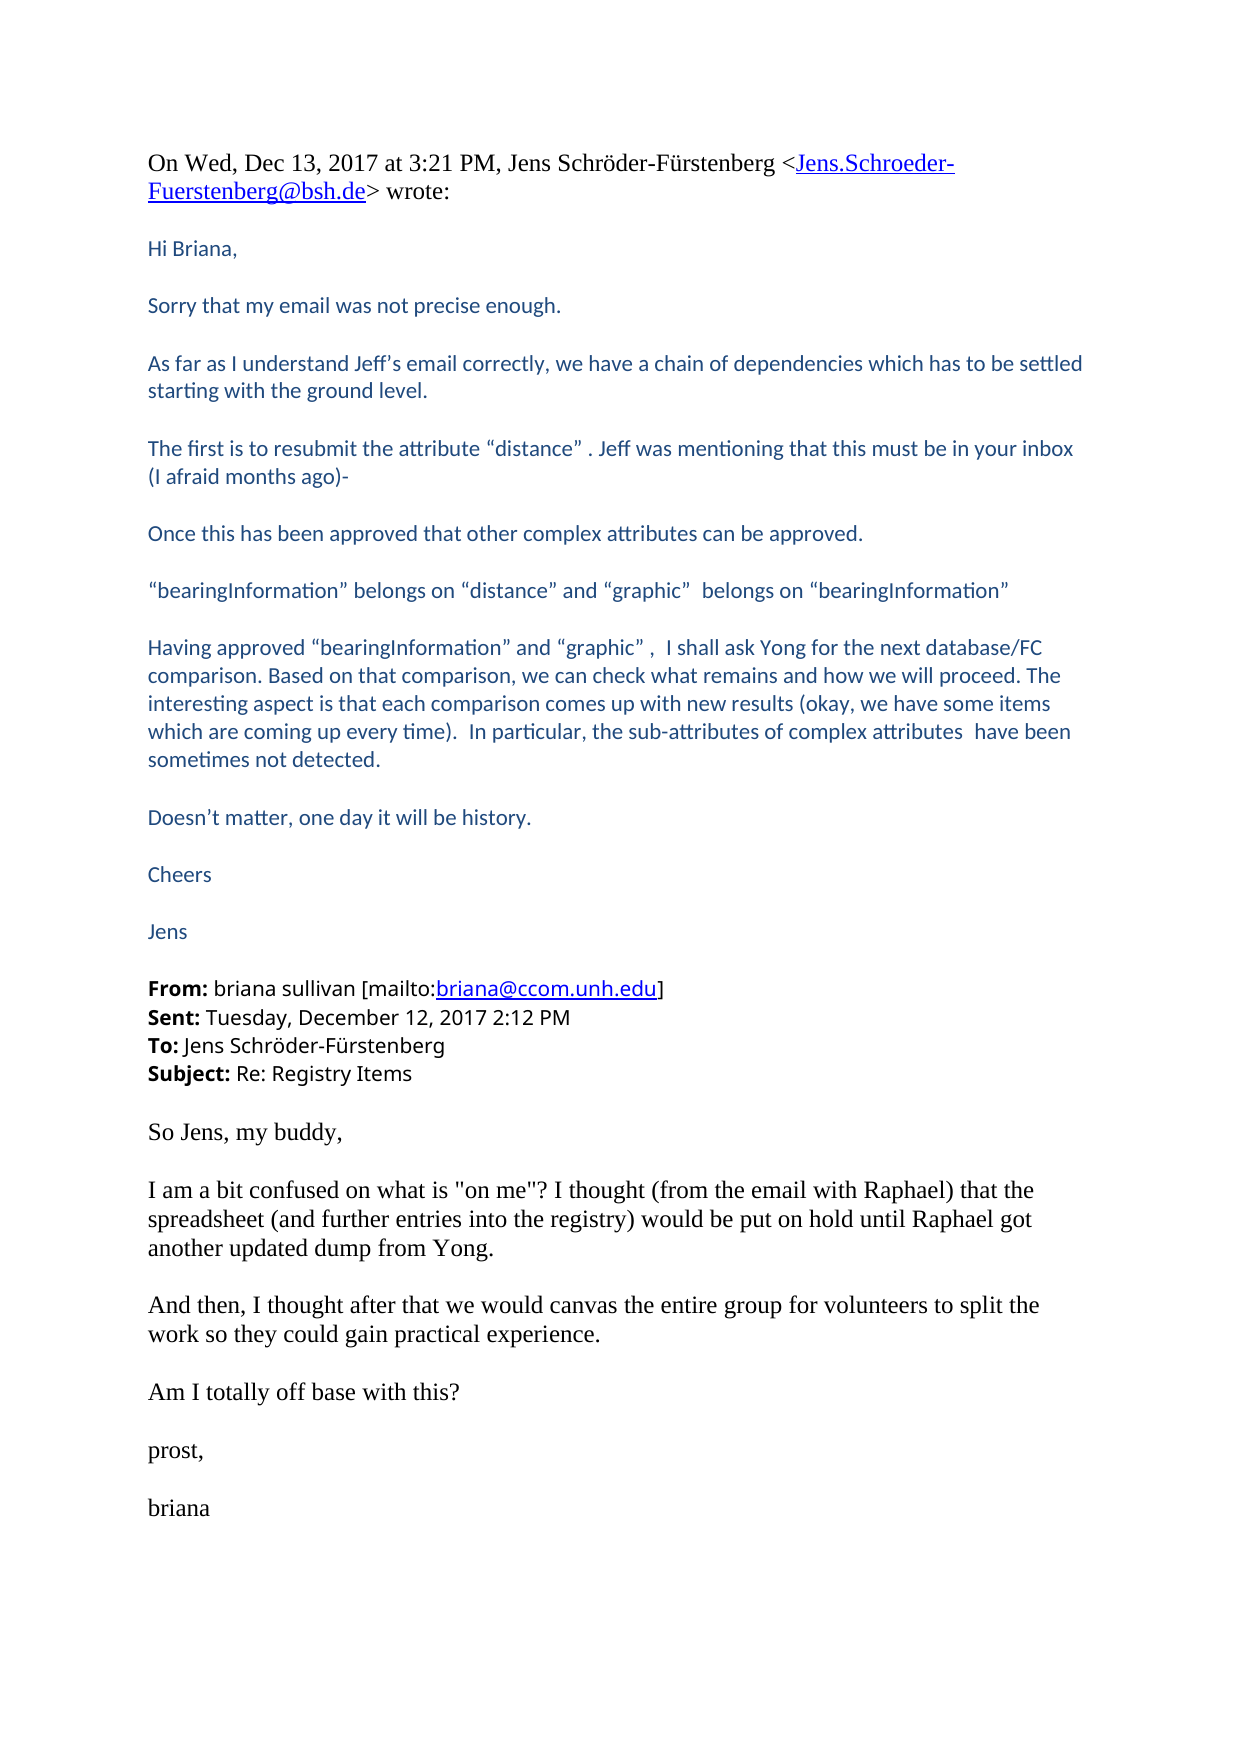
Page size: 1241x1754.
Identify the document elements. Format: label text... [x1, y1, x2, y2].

text Cheers [148, 860, 1093, 888]
text Once this has been approved that other complex attributes can be approved. [148, 519, 1093, 547]
text Am I totally off base with this? [148, 1377, 1093, 1406]
text As far as I understand Jeff’s email correctly, we have a chain of dependencies which has to be settled starting with the ground level. [148, 349, 1093, 405]
text Sorry that my email was not precise enough. [148, 291, 1093, 319]
text Having approved “bearingInformation” and “graphic” , I shall ask Yong for the next database/FC comparison. Based on that comparison, we can check what remains and how we will proceed. The interesting aspect is that each comparison comes up with new results (okay, we have some items which are coming up every time). In particular, the sub-attributes of complex attributes have been sometimes not detected. [148, 633, 1093, 773]
text “bearingInformation” belongs on “distance” and “graphic” belongs on “bearingInformation” [148, 576, 1093, 604]
text From: briana sullivan [mailto:briana@ccom.unh.edu] Sent: Tuesday, December 12, 2017 2:12 PM To: Jens Schröder-Fürstenberg Subject: Re: Registry Items [148, 974, 1093, 1088]
text So Jens, my buddy, [148, 1117, 1093, 1146]
text prost, [148, 1435, 1093, 1464]
text Jens [148, 917, 1093, 945]
text Hi Briana, [148, 234, 1093, 262]
text On Wed, Dec 13, 2017 at 3:21 PM, Jens Schröder-Fürstenberg <Jens.Schroeder-Fuerstenberg@bsh.de> wrote: [148, 148, 1093, 205]
text Doesn’t matter, one day it will be history. [148, 803, 1093, 831]
text And then, I thought after that we would canvas the entire group for volunteers to split the work so they could gain practical experience. [148, 1291, 1093, 1348]
text I am a bit confused on what is "on me"? I thought (from the email with Raphael) that the spreadsheet (and further entries into the registry) would be put on hold until Raphael got another updated dump from Yong. [148, 1175, 1093, 1261]
text briana [148, 1493, 1093, 1522]
text The first is to resubmit the attribute “distance” . Jeff was mentioning that this must be in your inbox (I afraid months ago)- [148, 434, 1093, 490]
